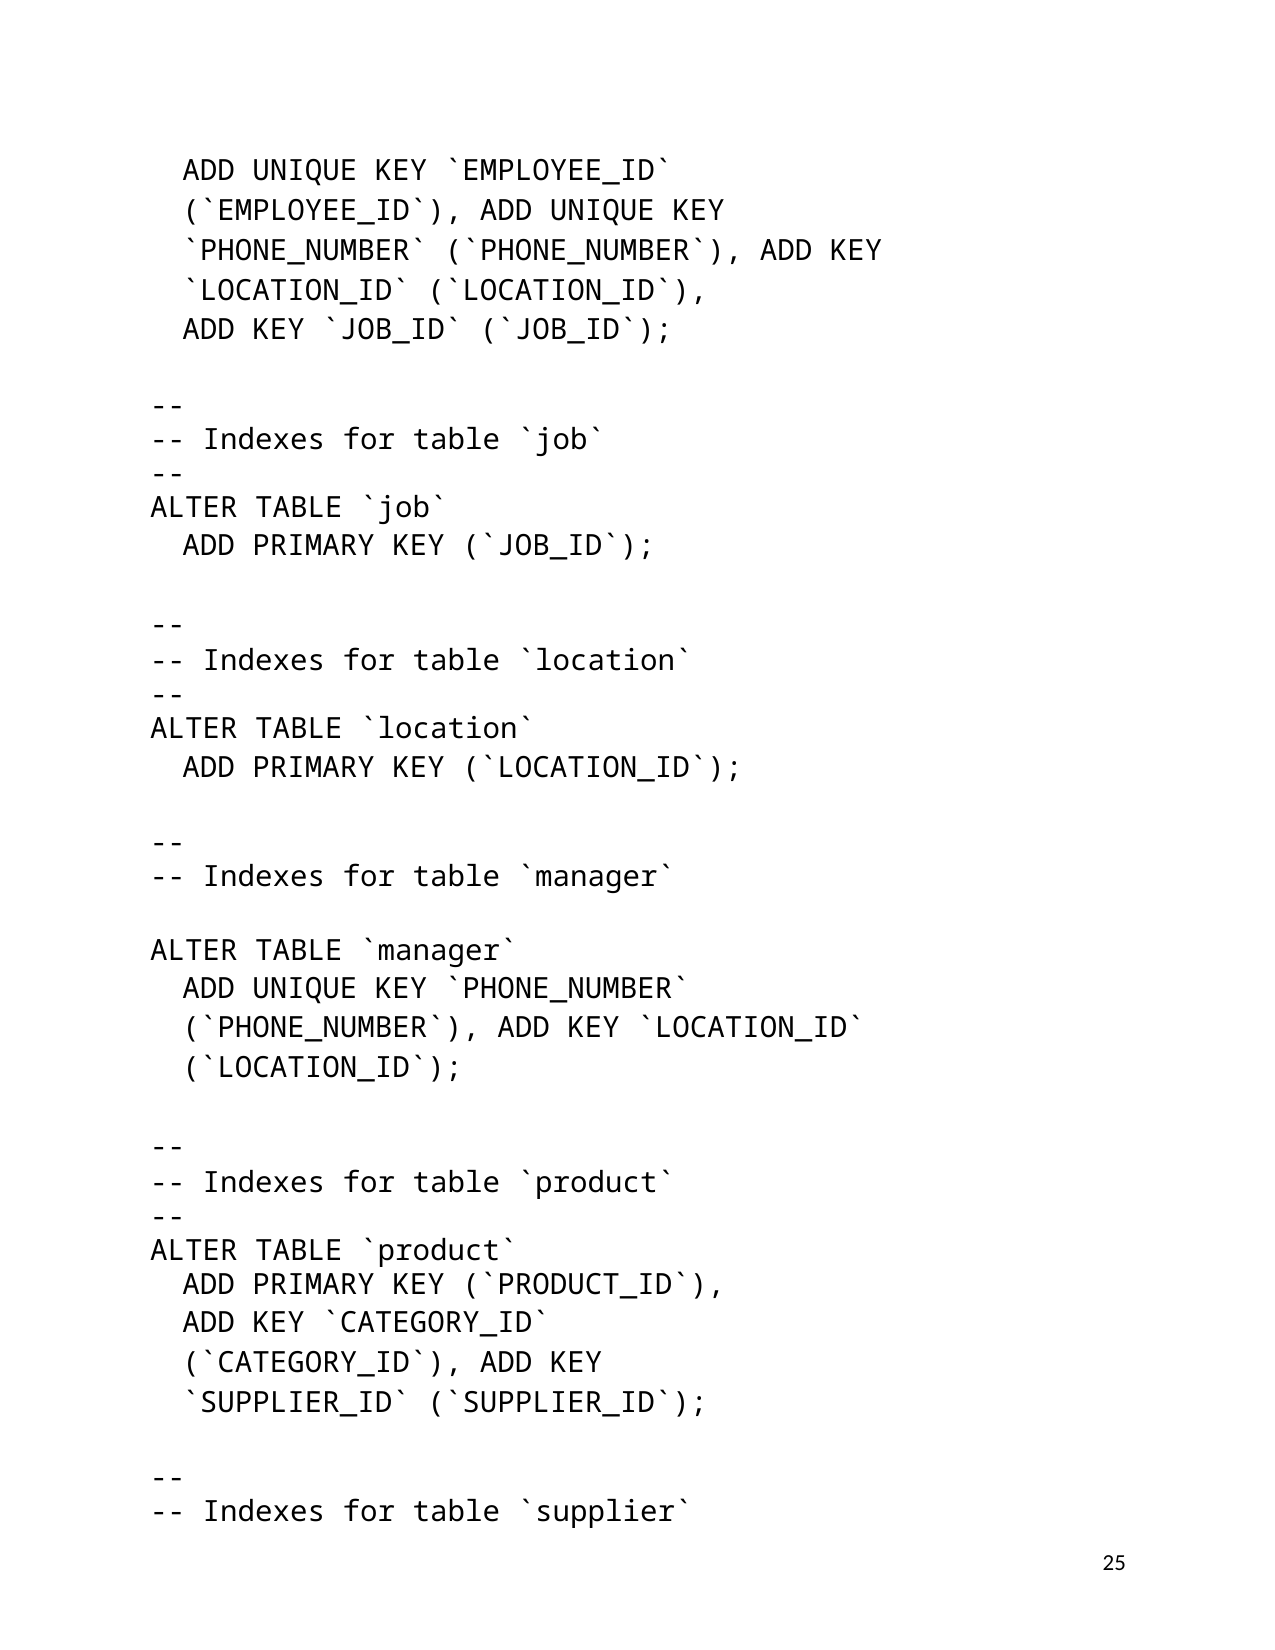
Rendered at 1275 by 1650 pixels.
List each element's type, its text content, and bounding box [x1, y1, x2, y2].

text -- Indexes for table `location` [150, 643, 1227, 678]
text -- Indexes for table `manager` [150, 859, 1227, 893]
text ADD PRIMARY KEY (`LOCATION_ID`); [182, 746, 1227, 786]
text -- [150, 603, 1227, 643]
text ADD PRIMARY KEY (`JOB_ID`); [182, 524, 1227, 564]
text -- [150, 388, 1227, 422]
text ALTER TABLE `location` [150, 712, 1227, 746]
text -- Indexes for table `product` [150, 1165, 1227, 1199]
text ADD KEY `CATEGORY_ID` (`CATEGORY_ID`), ADD KEY `SUPPLIER_ID` (`SUPPLIER_ID`); [182, 1302, 837, 1421]
text -- Indexes for table `job` [150, 422, 1227, 456]
text -- [150, 1125, 1227, 1165]
text -- Indexes for table `supplier` [150, 1494, 1227, 1528]
text -- [150, 825, 1227, 859]
text -- [150, 1460, 1227, 1494]
text ADD UNIQUE KEY `PHONE_NUMBER` (`PHONE_NUMBER`), ADD KEY `LOCATION_ID` (`LOCATION_ID`); [182, 967, 951, 1086]
text ADD PRIMARY KEY (`PRODUCT_ID`), [182, 1267, 1227, 1301]
text ALTER TABLE `job` [150, 490, 1227, 524]
text -- [150, 456, 1227, 490]
text ADD KEY `JOB_ID` (`JOB_ID`); [182, 308, 1227, 348]
text ALTER TABLE `product` [150, 1233, 1227, 1267]
text -- [150, 1199, 1227, 1233]
text ALTER TABLE `manager` [150, 933, 1227, 967]
text ADD UNIQUE KEY `EMPLOYEE_ID` (`EMPLOYEE_ID`), ADD UNIQUE KEY `PHONE_NUMBER` (`PHONE_NUMBER`), ADD KEY `LOCATION_ID` (`LOCATION_ID`), [182, 150, 950, 308]
text -- [150, 678, 1227, 712]
